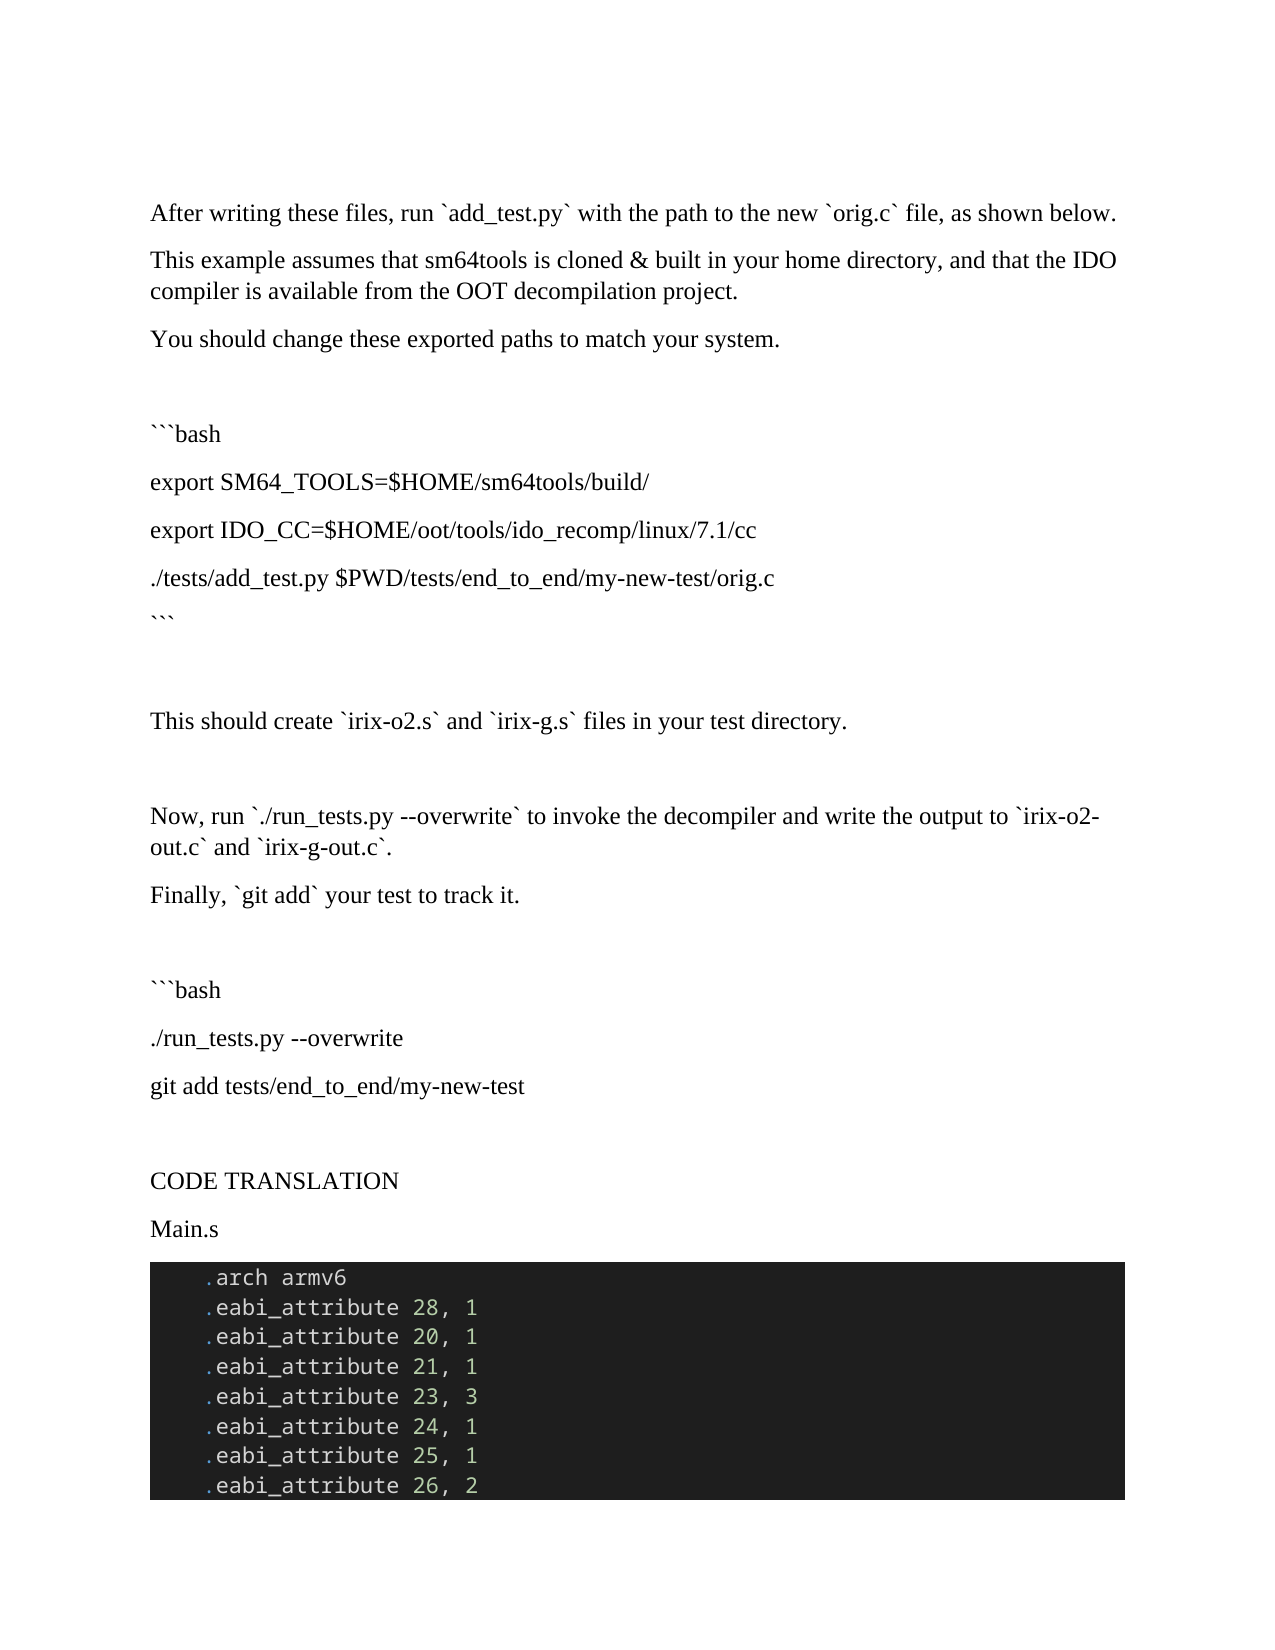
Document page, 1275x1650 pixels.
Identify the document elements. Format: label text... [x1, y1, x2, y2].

text This example assumes that sm64tools is cloned & built in your home directory, and that the IDO compiler is available from the OOT decompilation project. [150, 245, 1125, 305]
text CODE TRANSLATION [150, 1166, 1125, 1195]
text .arch armv6 [150, 1262, 1125, 1291]
text After writing these files, run `add_test.py` with the path to the new `orig.c` file, as shown below. [150, 198, 1125, 226]
text .eabi_attribute 26, 2 [150, 1470, 1125, 1500]
text Finally, `git add` your test to track it. [150, 880, 1125, 909]
text ```bash [150, 419, 1125, 448]
text .eabi_attribute 21, 1 [150, 1351, 1125, 1381]
text ./run_tests.py --overwrite [150, 1023, 1125, 1052]
text export IDO_CC=$HOME/oot/tools/ido_recomp/linux/7.1/cc [150, 515, 1125, 544]
text .eabi_attribute 23, 3 [150, 1381, 1125, 1411]
text Main.s [150, 1214, 1125, 1243]
text This should create `irix-o2.s` and `irix-g.s` files in your test directory. [150, 706, 1125, 734]
text .eabi_attribute 20, 1 [150, 1321, 1125, 1351]
text .eabi_attribute 28, 1 [150, 1291, 1125, 1321]
text .eabi_attribute 24, 1 [150, 1411, 1125, 1440]
text ``` [150, 610, 1125, 639]
text .eabi_attribute 25, 1 [150, 1440, 1125, 1470]
text You should change these exported paths to match your system. [150, 324, 1125, 353]
text ./tests/add_test.py $PWD/tests/end_to_end/my-new-test/orig.c [150, 563, 1125, 591]
text ```bash [150, 975, 1125, 1004]
text git add tests/end_to_end/my-new-test [150, 1071, 1125, 1099]
text export SM64_TOOLS=$HOME/sm64tools/build/ [150, 467, 1125, 496]
text Now, run `./run_tests.py --overwrite` to invoke the decompiler and write the output to `irix-o2-out.c` and `irix-g-out.c`. [150, 801, 1125, 861]
